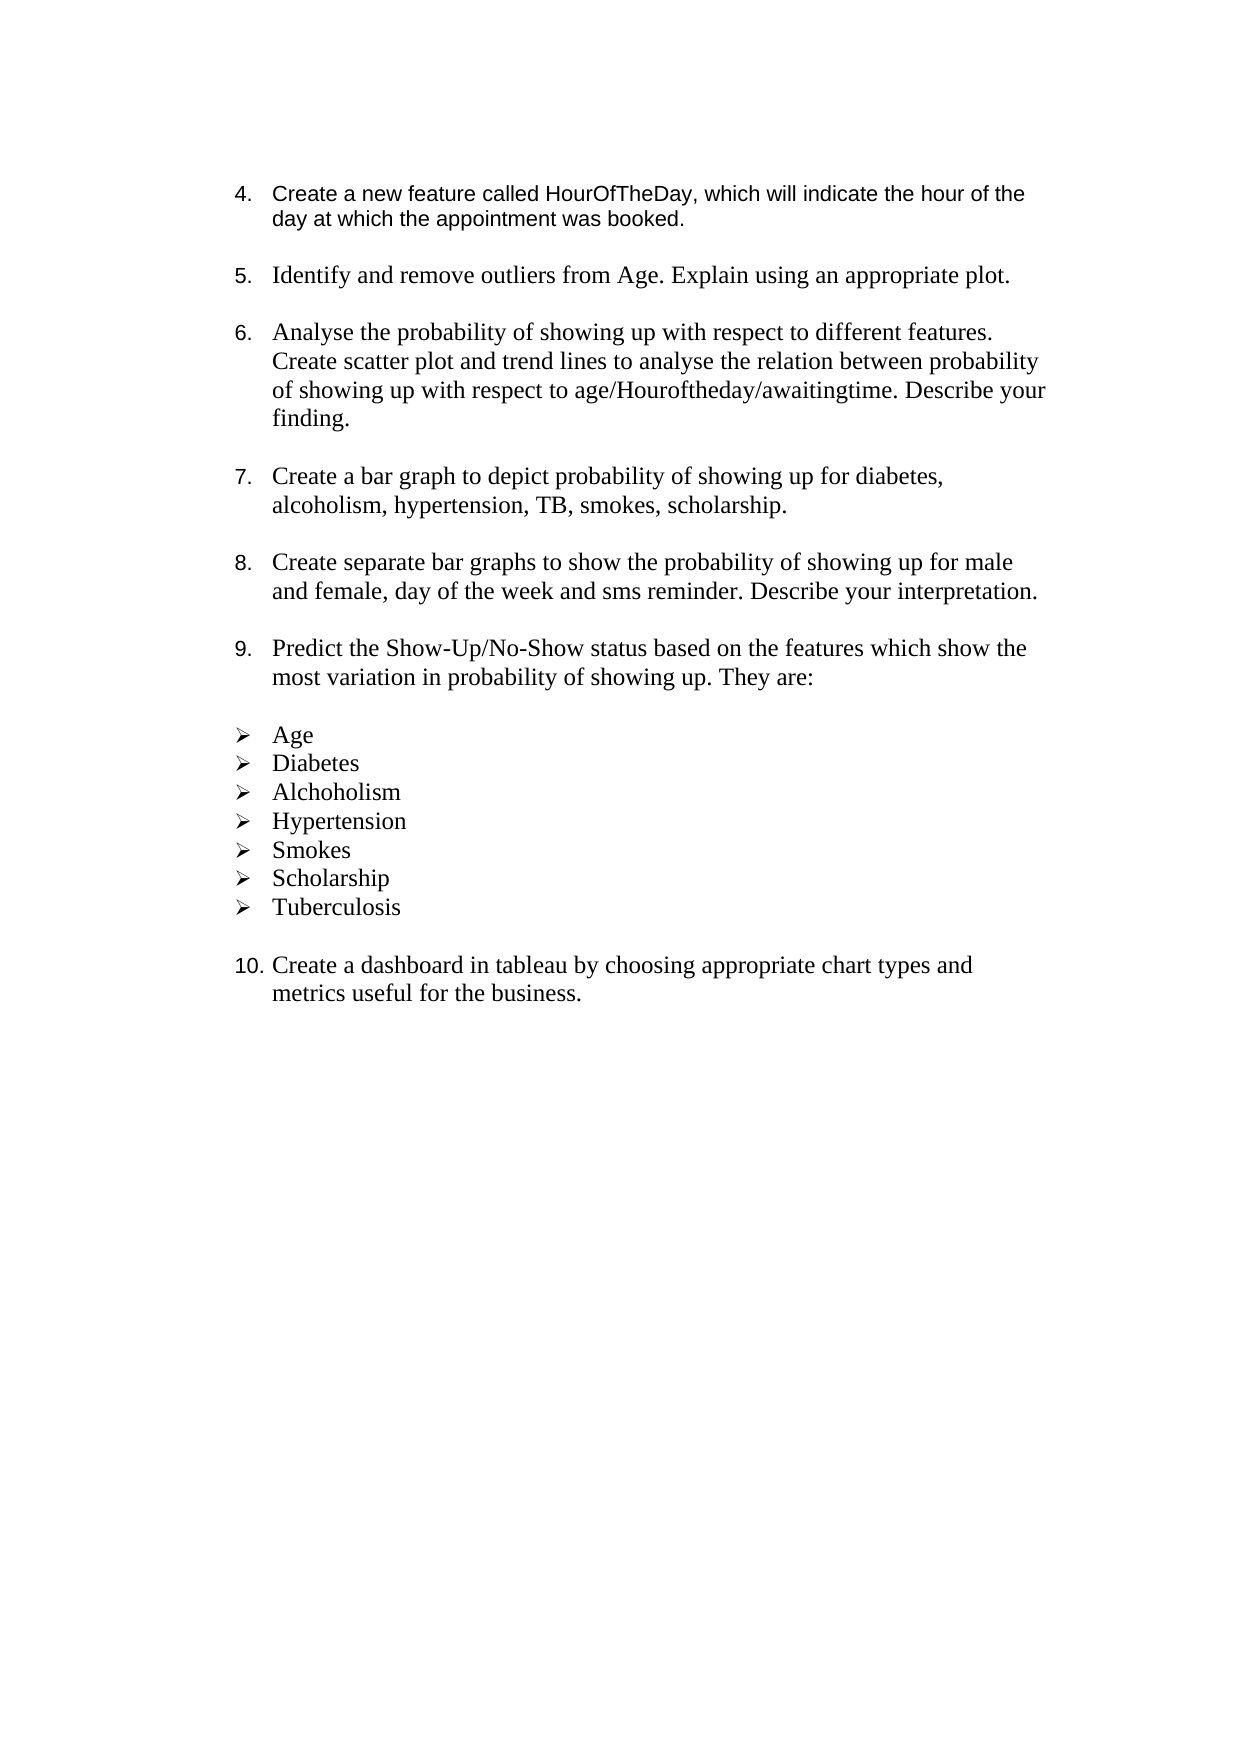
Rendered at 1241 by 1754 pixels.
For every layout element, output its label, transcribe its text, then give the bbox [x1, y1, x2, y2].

list Analyse the probability of showing up with respect to different features. Create scatter plot and trend lines to analyse the relation between probability of showing up with respect to age/Houroftheday/awaitingtime. Describe your finding. [234, 317, 1051, 432]
list Create a new feature called HourOfTheDay, which will indicate the hour of the day at which the appointment was booked. [691, 181, 1051, 231]
list Scholarship [234, 863, 1051, 892]
list Hypertension [234, 806, 1051, 835]
list Alchoholism [234, 777, 1051, 806]
list Create a bar graph to depict probability of showing up for diabetes, alcoholism, hypertension, TB, smokes, scholarship. [234, 461, 1051, 518]
list Identify and remove outliers from Age. Explain using an appropriate plot. [234, 260, 1051, 288]
list Tuberculosis [234, 892, 1051, 921]
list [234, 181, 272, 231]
list Create a dashboard in tableau by choosing appropriate chart types and metrics useful for the business. [234, 950, 1051, 1007]
list Diabetes [234, 748, 1051, 777]
list Create separate bar graphs to show the probability of showing up for male and female, day of the week and sms reminder. Describe your interpretation. [234, 547, 1051, 605]
list Age [234, 720, 1051, 748]
list Smokes [234, 835, 1051, 863]
list Predict the Show-Up/No-Show status based on the features which show the most variation in probability of showing up. They are: [234, 633, 1051, 691]
